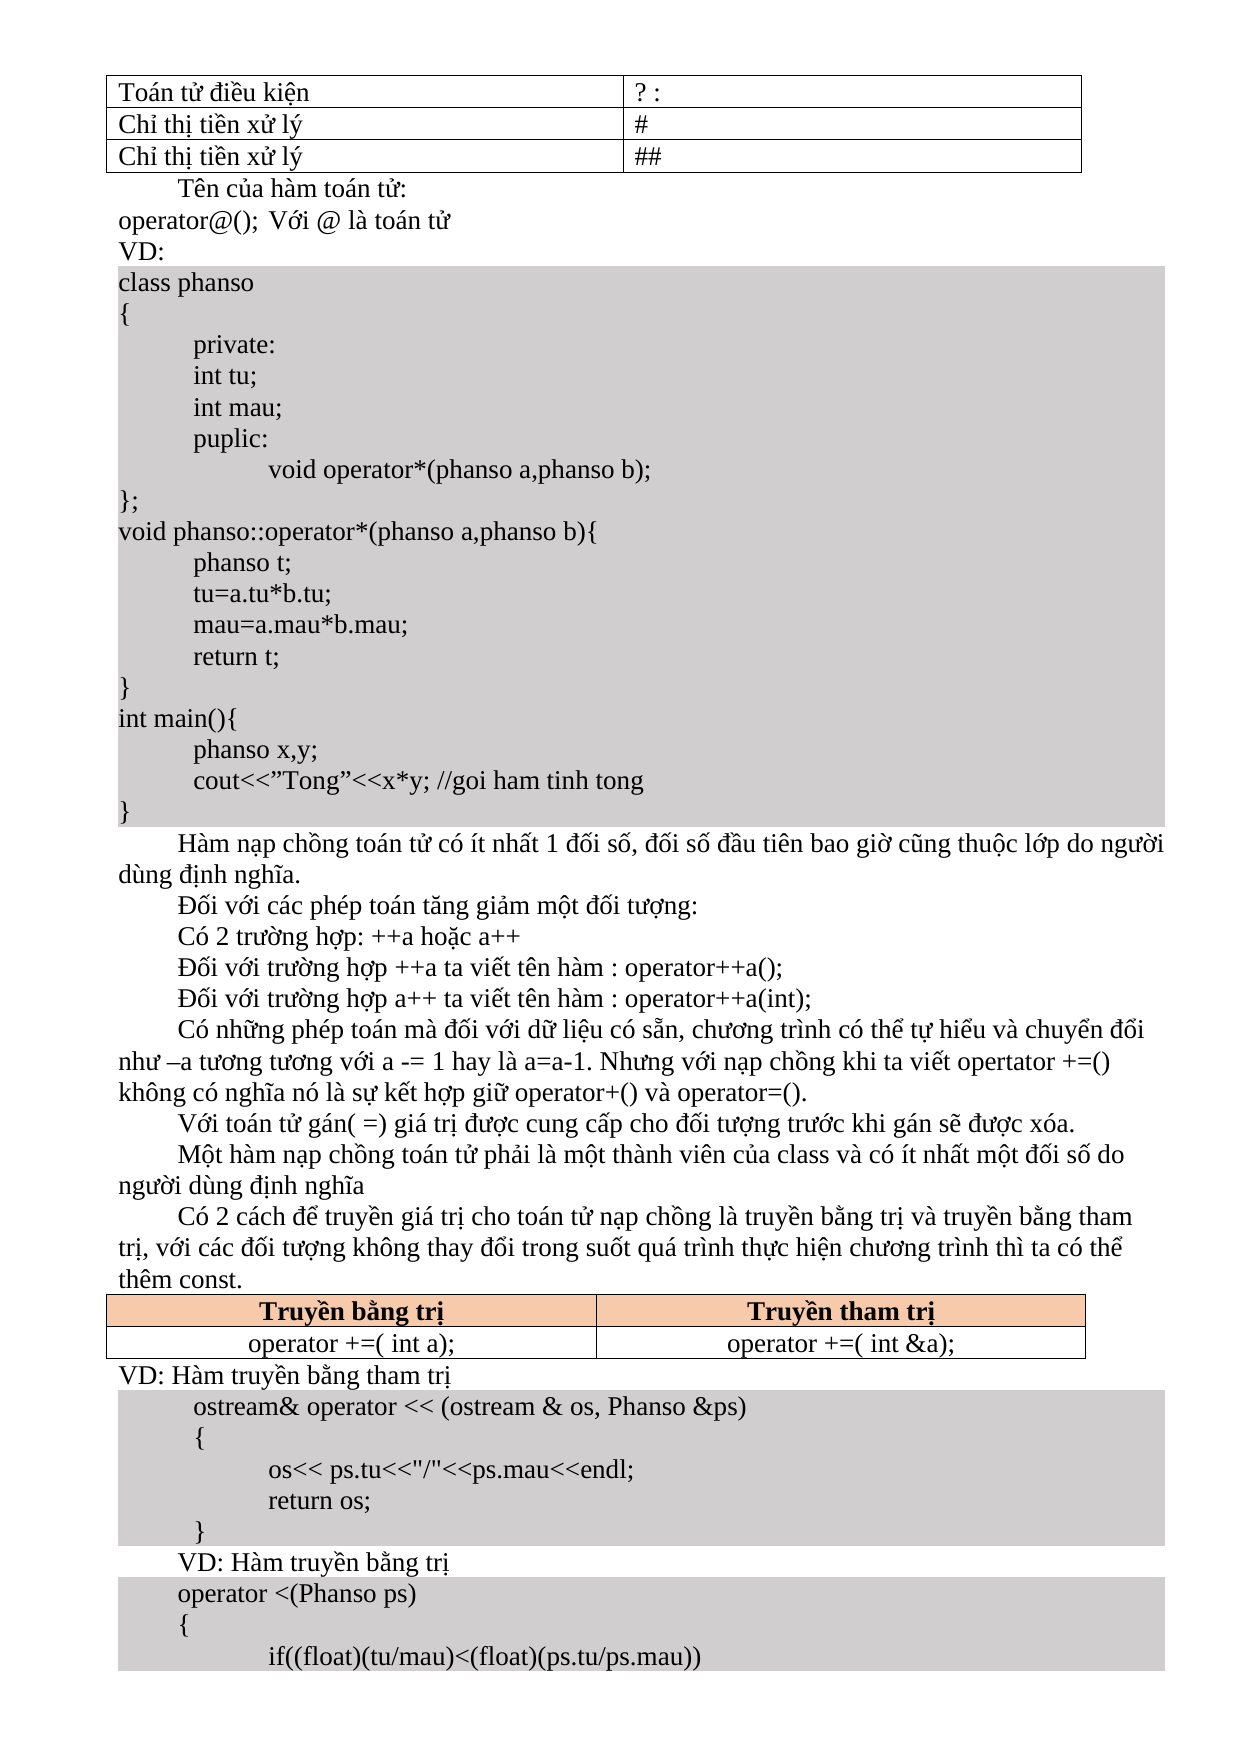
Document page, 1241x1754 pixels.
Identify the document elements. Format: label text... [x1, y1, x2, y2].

table_cell operator +=( int &a); [597, 1327, 1085, 1358]
text if((float)(tu/mau)<(float)(ps.tu/ps.mau)) [118, 1639, 1165, 1671]
table_header Truyền tham trị [597, 1295, 1085, 1326]
text int tu; [118, 359, 1165, 391]
text phanso t; [118, 546, 1165, 577]
text return os; [118, 1484, 1165, 1515]
text { [118, 1422, 1165, 1453]
table_cell Toán tử điều kiện [107, 76, 623, 107]
text cout<<”Tong”<<x*y; //goi ham tinh tong [118, 764, 1165, 796]
table_cell ## [624, 140, 1081, 172]
text Một hàm nạp chồng toán tử phải là một thành viên của class và có ít nhất một đối số do người dùng định nghĩa [118, 1138, 1165, 1200]
text Đối với trường hợp a++ ta viết tên hàm : operator++a(int); [118, 982, 1165, 1013]
text phanso x,y; [118, 733, 1165, 764]
text }; [118, 484, 1165, 515]
text Có những phép toán mà đối với dữ liệu có sẵn, chương trình có thể tự hiểu và chuyển đổi như –a tương tương với a -= 1 hay là a=a-1. Nhưng với nạp chồng khi ta viết opertator +=() không có nghĩa nó là sự kết hợp giữ operator+() và operator=(). [118, 1013, 1165, 1107]
text Đối với trường hợp ++a ta viết tên hàm : operator++a(); [118, 951, 1165, 982]
text tu=a.tu*b.tu; [118, 577, 1165, 609]
text } [118, 671, 1165, 702]
table_cell ? : [624, 76, 1081, 107]
text Đối với các phép toán tăng giảm một đối tượng: [118, 889, 1165, 920]
table_cell operator +=( int a); [107, 1327, 596, 1358]
text void phanso::operator*(phanso a,phanso b){ [118, 515, 1165, 546]
text puplic: [118, 422, 1165, 453]
text Có 2 trường hợp: ++a hoặc a++ [118, 920, 1165, 951]
text Tên của hàm toán tử: [118, 173, 1165, 204]
text } [118, 796, 1165, 827]
table_header Truyền bằng trị [107, 1295, 596, 1326]
table_cell # [624, 108, 1081, 139]
text operator <(Phanso ps) [118, 1577, 1165, 1608]
text { [118, 1608, 1165, 1639]
table_cell Chỉ thị tiền xử lý [107, 140, 623, 172]
text Hàm nạp chồng toán tử có ít nhất 1 đối số, đối số đầu tiên bao giờ cũng thuộc lớp do người dùng định nghĩa. [118, 827, 1165, 889]
text VD: [118, 235, 1165, 266]
text int mau; [118, 391, 1165, 422]
text return t; [118, 640, 1165, 671]
text mau=a.mau*b.mau; [118, 609, 1165, 640]
text os<< ps.tu<<"/"<<ps.mau<<endl; [118, 1453, 1165, 1484]
text Có 2 cách để truyền giá trị cho toán tử nạp chồng là truyền bằng trị và truyền bằng tham trị, với các đối tượng không thay đổi trong suốt quá trình thực hiện chương trình thì ta có thể thêm const. [118, 1200, 1165, 1294]
text int main(){ [118, 702, 1165, 733]
text VD: Hàm truyền bằng trị [118, 1546, 1165, 1577]
text VD: Hàm truyền bằng tham trị [118, 1359, 1165, 1390]
text class phanso [118, 266, 1165, 297]
text ostream& operator << (ostream & os, Phanso &ps) [118, 1390, 1165, 1422]
text void operator*(phanso a,phanso b); [118, 453, 1165, 484]
text private: [118, 328, 1165, 359]
text { [118, 297, 1165, 328]
text } [118, 1515, 1165, 1546]
text operator@(); Với @ là toán tử [118, 204, 1165, 235]
table_cell Chỉ thị tiền xử lý [107, 108, 623, 139]
text Với toán tử gán( =) giá trị được cung cấp cho đối tượng trước khi gán sẽ được xóa. [118, 1107, 1165, 1138]
